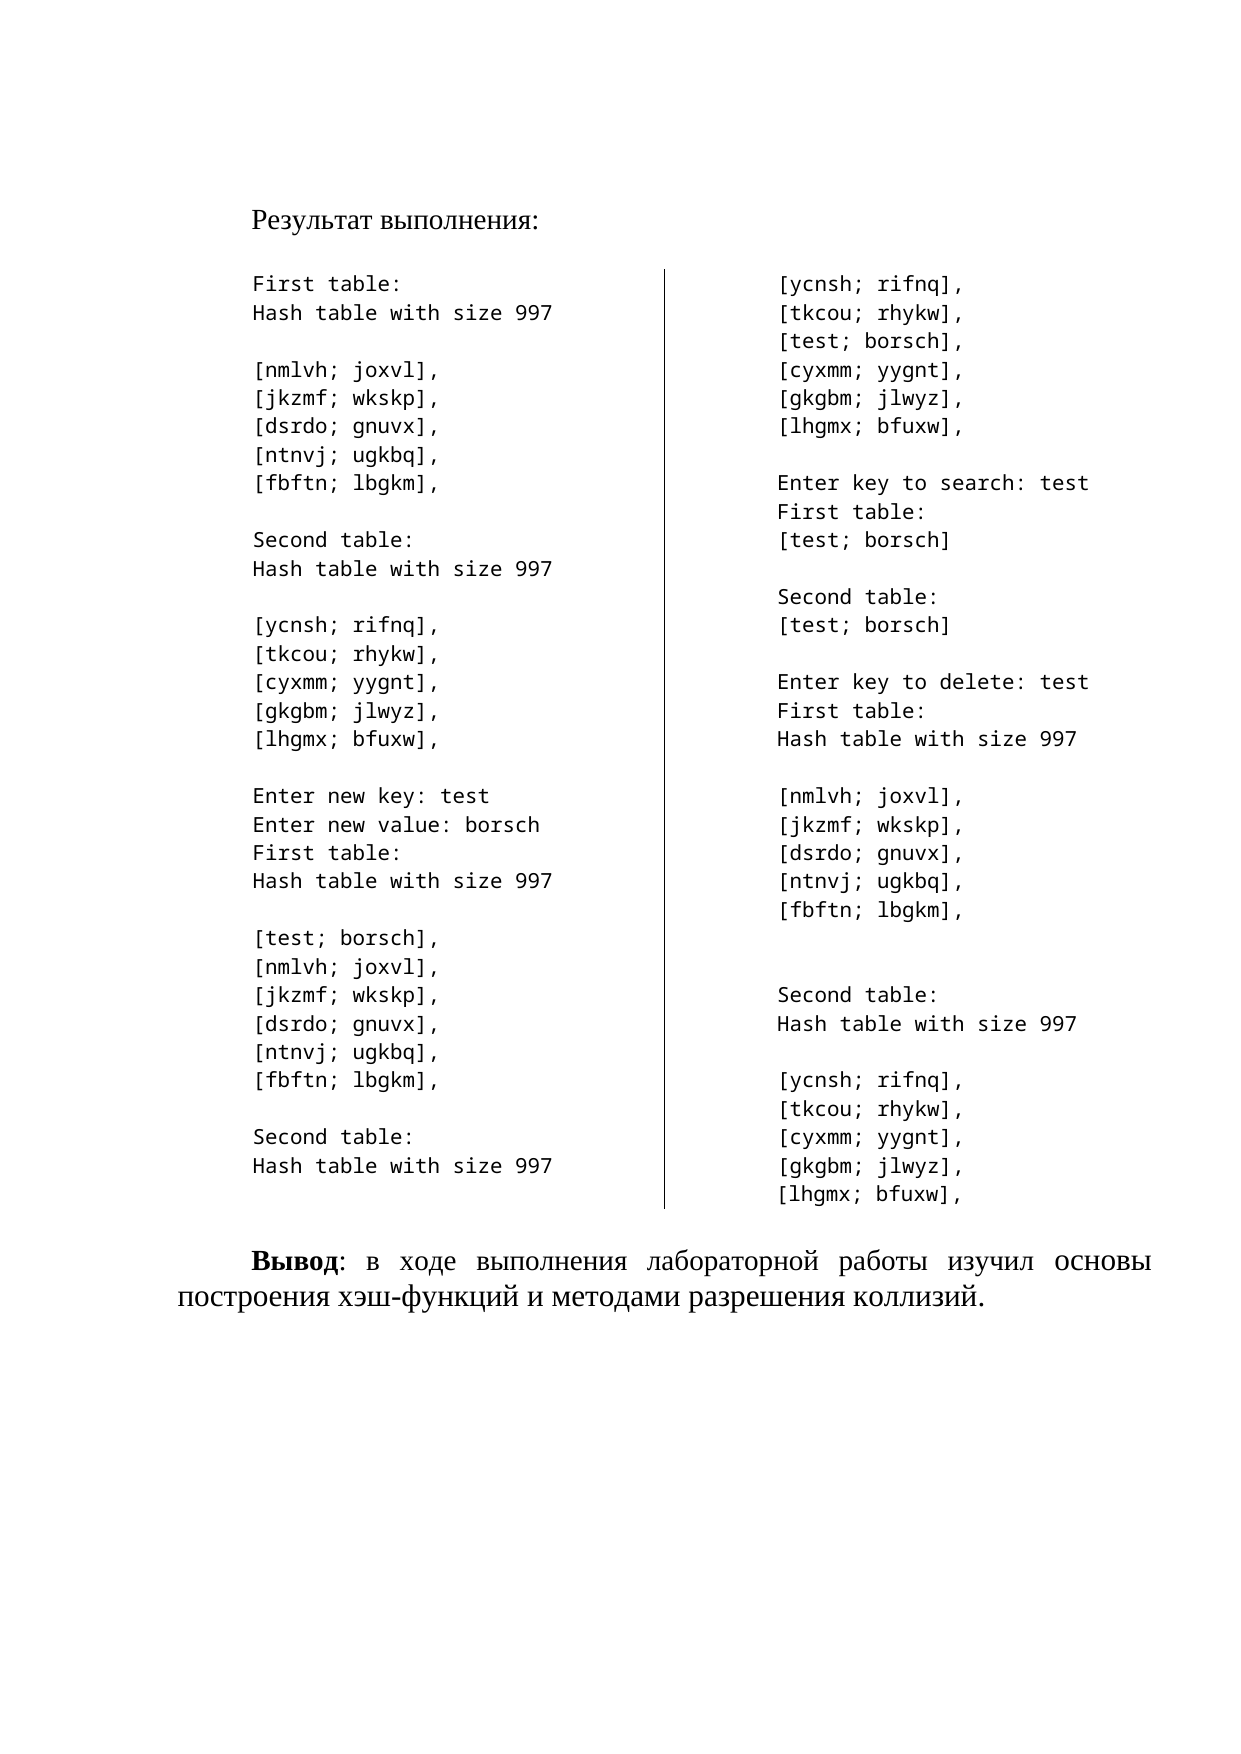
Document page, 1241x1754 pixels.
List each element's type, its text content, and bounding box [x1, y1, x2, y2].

text [tkcou; rhykw], [777, 298, 1152, 326]
text [jkzmf; wkskp], [252, 980, 627, 1009]
text Hash table with size 997 [252, 554, 627, 582]
text [tkcou; rhykw], [777, 1094, 1152, 1122]
text Second table: [252, 525, 627, 554]
text Результат выполнения: [251, 202, 1152, 236]
text First table: [252, 838, 627, 867]
text [lhgmx; bfuxw], [777, 412, 1152, 440]
text [test; borsch], [252, 923, 627, 952]
text First table: [252, 269, 627, 298]
text Second table: [777, 980, 1152, 1009]
text [gkgbm; jlwyz], [252, 696, 627, 724]
text Enter new value: borsch [252, 810, 627, 838]
text Hash table with size 997 [777, 724, 1152, 753]
text First table: [777, 696, 1152, 724]
text [cyxmm; yygnt], [777, 1122, 1152, 1151]
text [ntnvj; ugkbq], [252, 1037, 627, 1066]
text [ycnsh; rifnq], [777, 1066, 1152, 1094]
text [dsrdo; gnuvx], [252, 1009, 627, 1037]
text Hash table with size 997 [252, 1151, 627, 1179]
text [fbftn; lbgkm], [252, 1066, 627, 1094]
text Hash table with size 997 [252, 867, 627, 895]
text [fbftn; lbgkm], [252, 468, 627, 497]
text [ycnsh; rifnq], [252, 611, 627, 639]
text [nmlvh; joxvl], [252, 952, 627, 980]
text [dsrdo; gnuvx], [777, 838, 1152, 867]
text [cyxmm; yygnt], [777, 355, 1152, 383]
text [ycnsh; rifnq], [777, 269, 1152, 298]
text [lhgmx; bfuxw], [702, 1179, 1152, 1208]
text [lhgmx; bfuxw], [252, 724, 627, 753]
text [jkzmf; wkskp], [777, 810, 1152, 838]
text [ntnvj; ugkbq], [777, 867, 1152, 895]
text [dsrdo; gnuvx], [252, 412, 627, 440]
text [gkgbm; jlwyz], [777, 383, 1152, 412]
text First table: [777, 497, 1152, 525]
text [ntnvj; ugkbq], [252, 440, 627, 468]
text [nmlvh; joxvl], [252, 355, 627, 383]
text Вывод: в ходе выполнения лабораторной работы изучил основы построения хэш-функций и методами разрешения коллизий. [177, 1241, 1152, 1313]
text [tkcou; rhykw], [252, 639, 627, 667]
text [test; borsch] [777, 611, 1152, 639]
text Hash table with size 997 [777, 1009, 1152, 1037]
text Second table: [777, 582, 1152, 611]
text [fbftn; lbgkm], [777, 895, 1152, 923]
text Hash table with size 997 [252, 298, 627, 326]
text [test; borsch], [777, 326, 1152, 355]
text [cyxmm; yygnt], [252, 667, 627, 696]
text Second table: [252, 1122, 627, 1151]
text Enter key to search: test [777, 468, 1152, 497]
text [jkzmf; wkskp], [252, 383, 627, 412]
text [test; borsch] [777, 525, 1152, 554]
text [gkgbm; jlwyz], [777, 1151, 1152, 1179]
text Enter key to delete: test [777, 667, 1152, 696]
text [nmlvh; joxvl], [777, 781, 1152, 810]
text Enter new key: test [252, 781, 627, 810]
